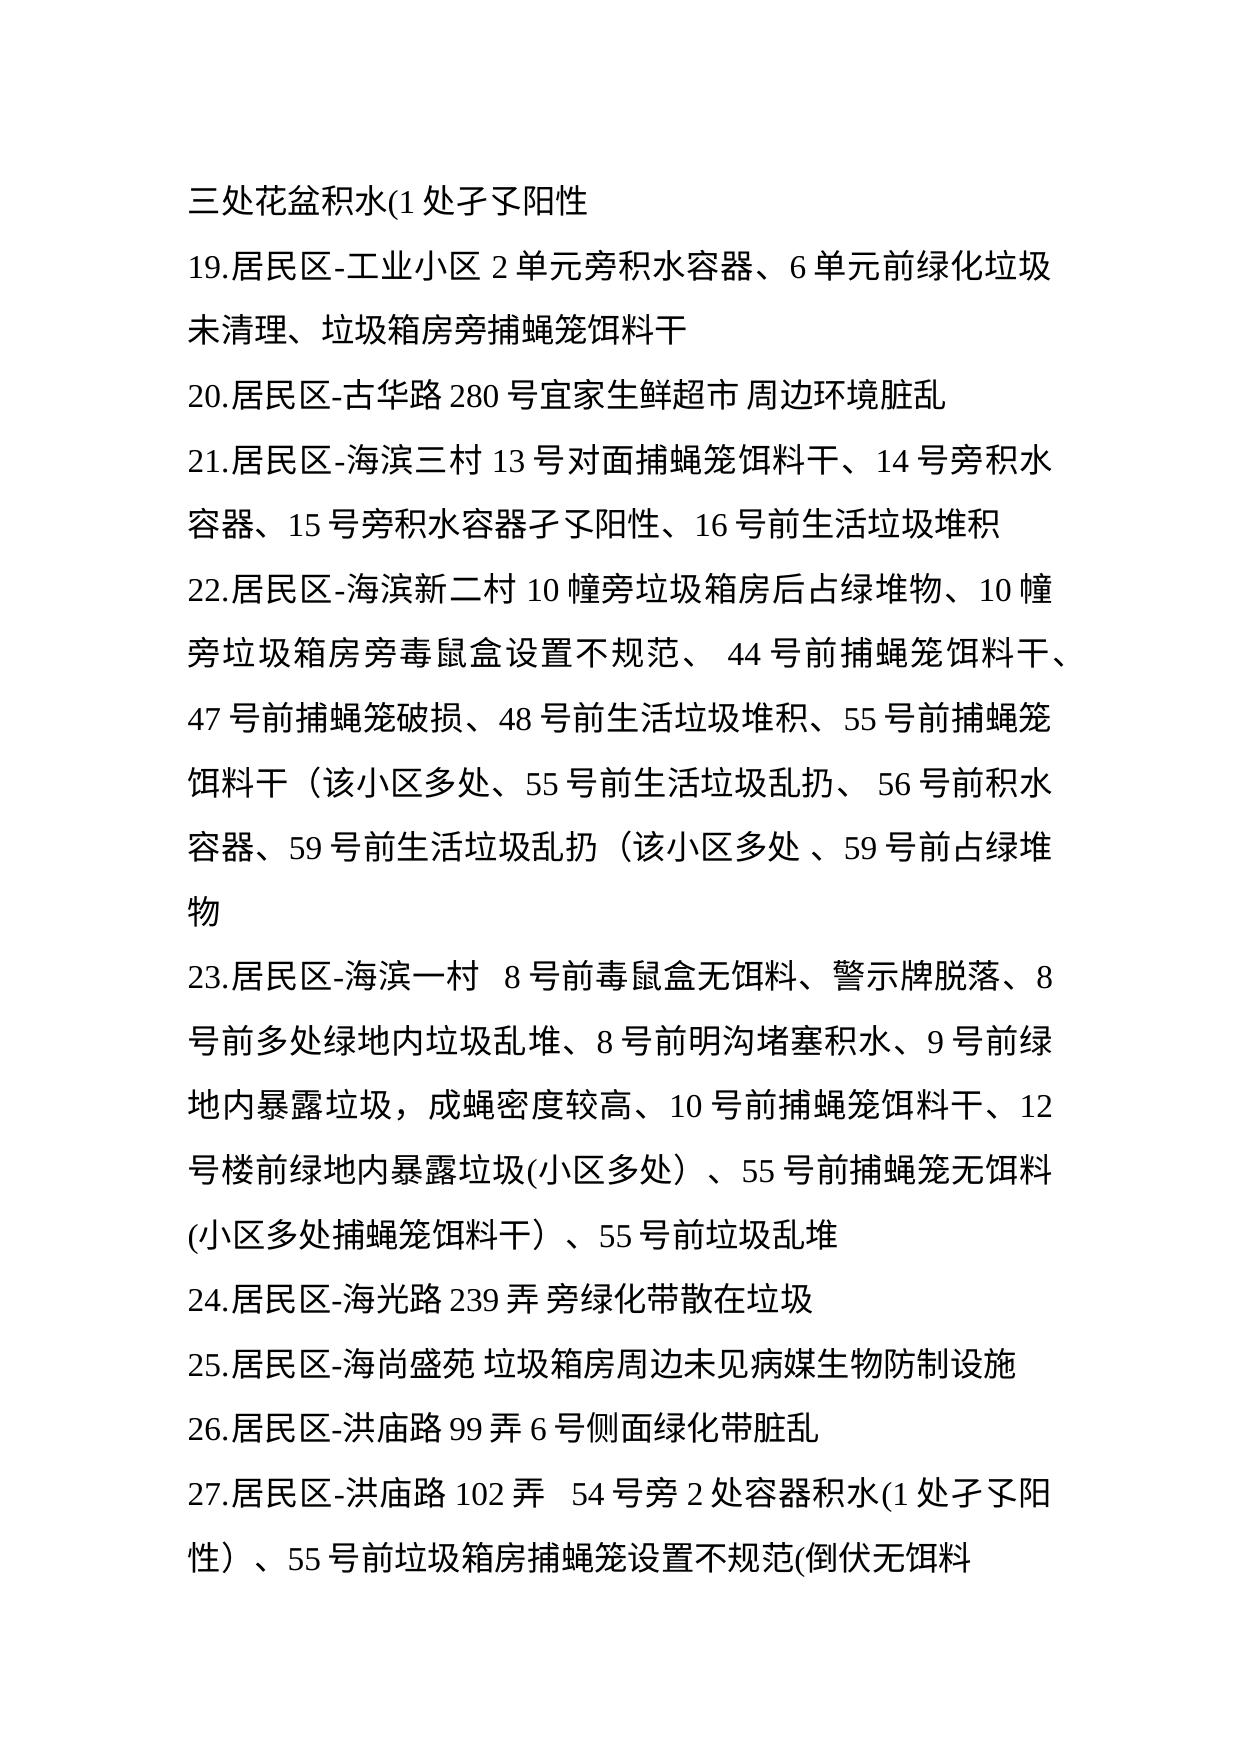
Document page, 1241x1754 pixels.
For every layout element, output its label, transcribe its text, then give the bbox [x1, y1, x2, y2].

list 居民区-洪庙路99弄 6号侧面绿化带脏乱 [187, 1389, 1053, 1454]
list 居民区-海光路239弄 旁绿化带散在垃圾 [187, 1260, 1053, 1324]
list 居民区-海滨新二村 10幢旁垃圾箱房后占绿堆物、10幢旁垃圾箱房旁毒鼠盒设置不规范、 44号前捕蝇笼饵料干、47号前捕蝇笼破损、48号前生活垃圾堆积、55号前捕蝇笼饵料干（该小区多处、55号前生活垃圾乱扔、 56号前积水容器、59号前生活垃圾乱扔（该小区多处 、59号前占绿堆物 [187, 549, 1053, 937]
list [187, 162, 1053, 227]
list 居民区-海滨一村 8号前毒鼠盒无饵料、警示牌脱落、8号前多处绿地内垃圾乱堆、8号前明沟堵塞积水、9号前绿地内暴露垃圾，成蝇密度较高、10号前捕蝇笼饵料干、12号楼前绿地内暴露垃圾(小区多处）、55号前捕蝇笼无饵料(小区多处捕蝇笼饵料干）、55号前垃圾乱堆 [187, 937, 1053, 1260]
list 居民区-洪庙路102弄 54号旁2处容器积水(1处孑孓阳性）、55号前垃圾箱房捕蝇笼设置不规范(倒伏无饵料 [187, 1454, 1053, 1583]
list 居民区-海尚盛苑 垃圾箱房周边未见病媒生物防制设施 [187, 1324, 1053, 1389]
list 居民区-工业小区 2单元旁积水容器、6单元前绿化垃圾未清理、垃圾箱房旁捕蝇笼饵料干 [187, 227, 1053, 356]
list 居民区-海滨三村 13号对面捕蝇笼饵料干、14号旁积水容器、15号旁积水容器孑孓阳性、16号前生活垃圾堆积 [187, 420, 1053, 549]
list 居民区-古华路280号宜家生鲜超市 周边环境脏乱 [187, 356, 1053, 420]
